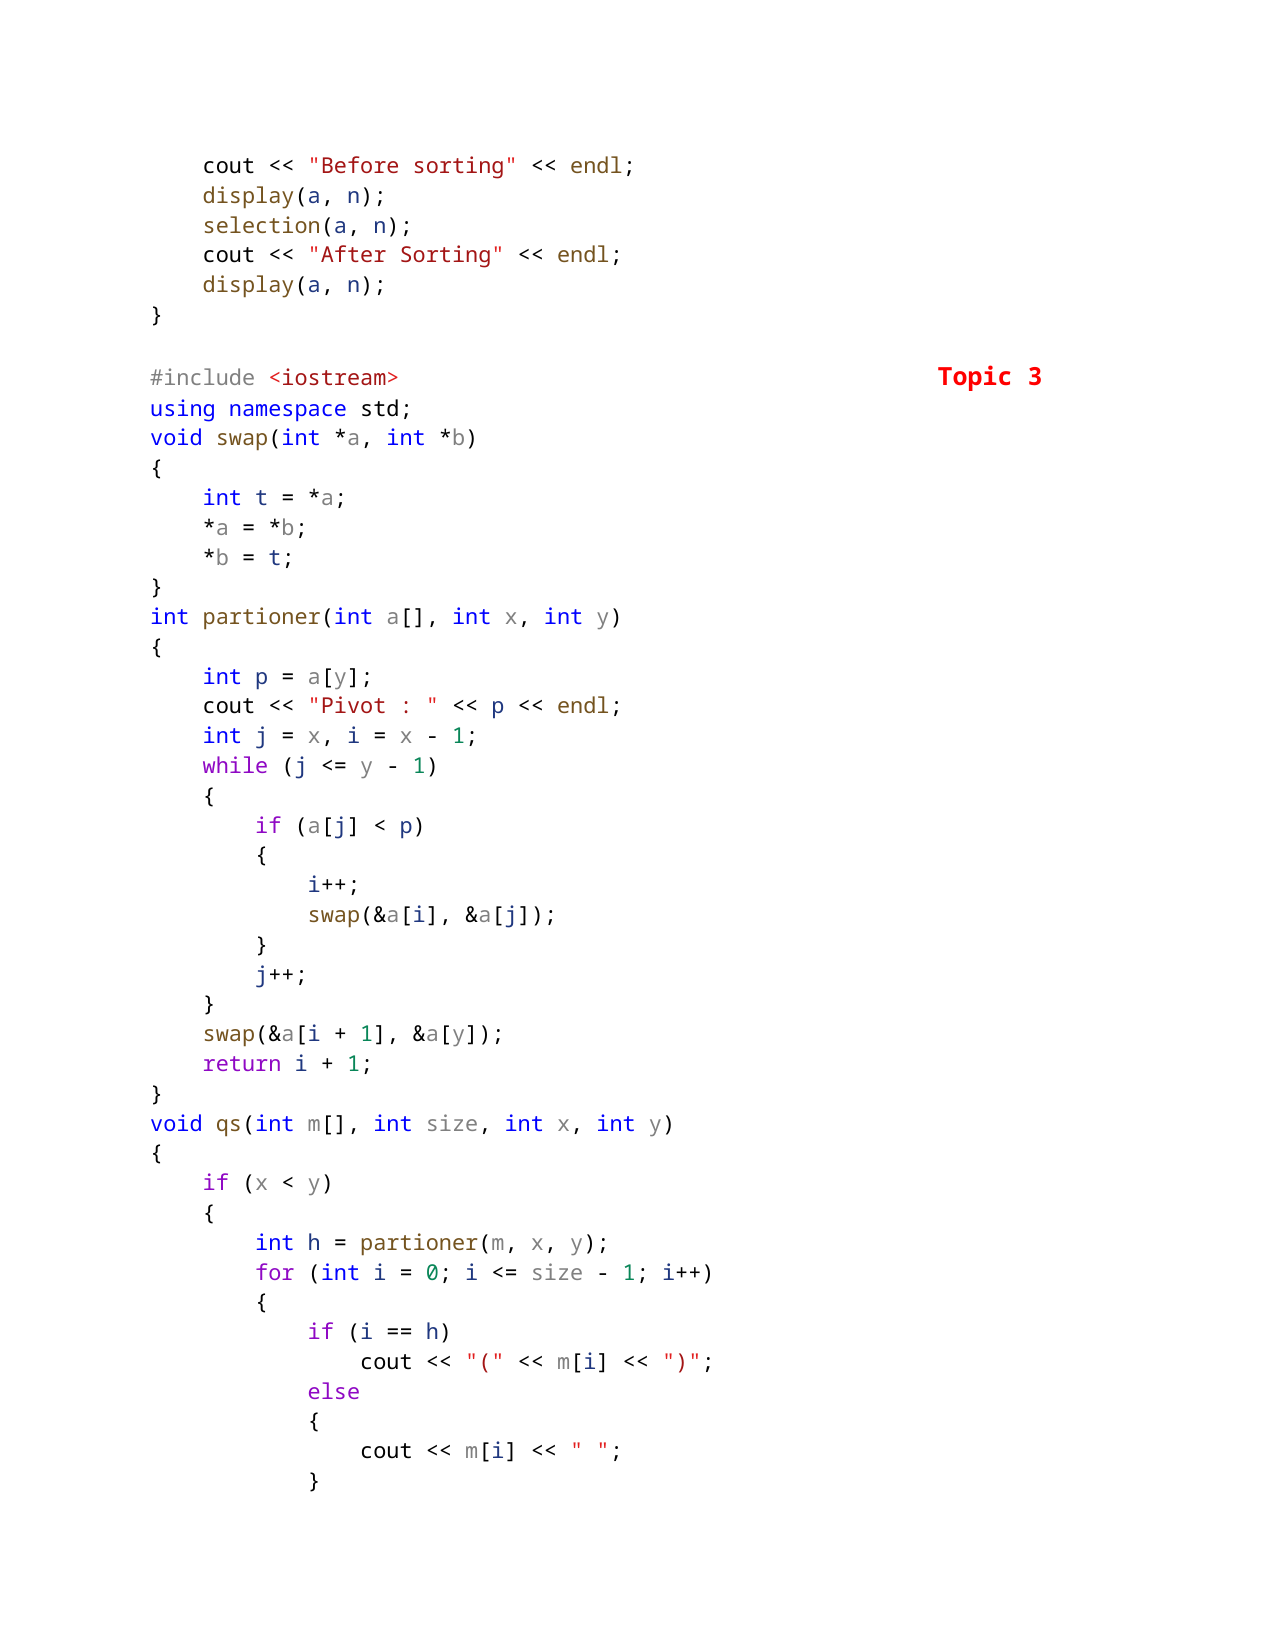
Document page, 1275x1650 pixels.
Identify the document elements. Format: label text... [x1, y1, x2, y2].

text swap(&a[i], &a[j]); [150, 899, 1125, 929]
text } [150, 988, 1125, 1018]
text if (i == h) [150, 1316, 1125, 1346]
text int partioner(int a[], int x, int y) [150, 601, 1125, 631]
text } [150, 571, 1125, 601]
text display(a, n); [150, 180, 1125, 209]
text } [150, 929, 1125, 959]
text cout << "Pivot : " << p << endl; [150, 691, 1125, 720]
text swap(&a[i + 1], &a[y]); [150, 1018, 1125, 1048]
text void qs(int m[], int size, int x, int y) [150, 1108, 1125, 1137]
text selection(a, n); [150, 209, 1125, 239]
text cout << m[i] << " "; [150, 1435, 1125, 1465]
text return i + 1; [150, 1048, 1125, 1078]
text int p = a[y]; [150, 661, 1125, 691]
text else [150, 1376, 1125, 1406]
text using namespace std; [150, 393, 1125, 422]
text if (a[j] < p) [150, 810, 1125, 839]
text } [150, 1078, 1125, 1108]
text int t = *a; [150, 482, 1125, 512]
text for (int i = 0; i <= size - 1; i++) [150, 1257, 1125, 1286]
text { [150, 780, 1125, 810]
text cout << "After Sorting" << endl; [150, 239, 1125, 269]
text #include <iostream> Topic 3 [150, 358, 1125, 393]
text int h = partioner(m, x, y); [150, 1227, 1125, 1257]
text { [150, 839, 1125, 869]
text { [150, 631, 1125, 661]
text cout << "Before sorting" << endl; [150, 150, 1125, 180]
text { [150, 452, 1125, 482]
text cout << "(" << m[i] << ")"; [150, 1346, 1125, 1376]
text i++; [150, 869, 1125, 899]
text display(a, n); [150, 269, 1125, 299]
text void swap(int *a, int *b) [150, 422, 1125, 452]
text if (x < y) [150, 1167, 1125, 1197]
text int j = x, i = x - 1; [150, 720, 1125, 750]
text j++; [150, 959, 1125, 988]
text { [150, 1137, 1125, 1167]
text *a = *b; [150, 512, 1125, 542]
text } [150, 1465, 1125, 1495]
text { [150, 1197, 1125, 1227]
text { [150, 1406, 1125, 1435]
text } [150, 299, 1125, 329]
text { [150, 1286, 1125, 1316]
text *b = t; [150, 542, 1125, 571]
text while (j <= y - 1) [150, 750, 1125, 780]
